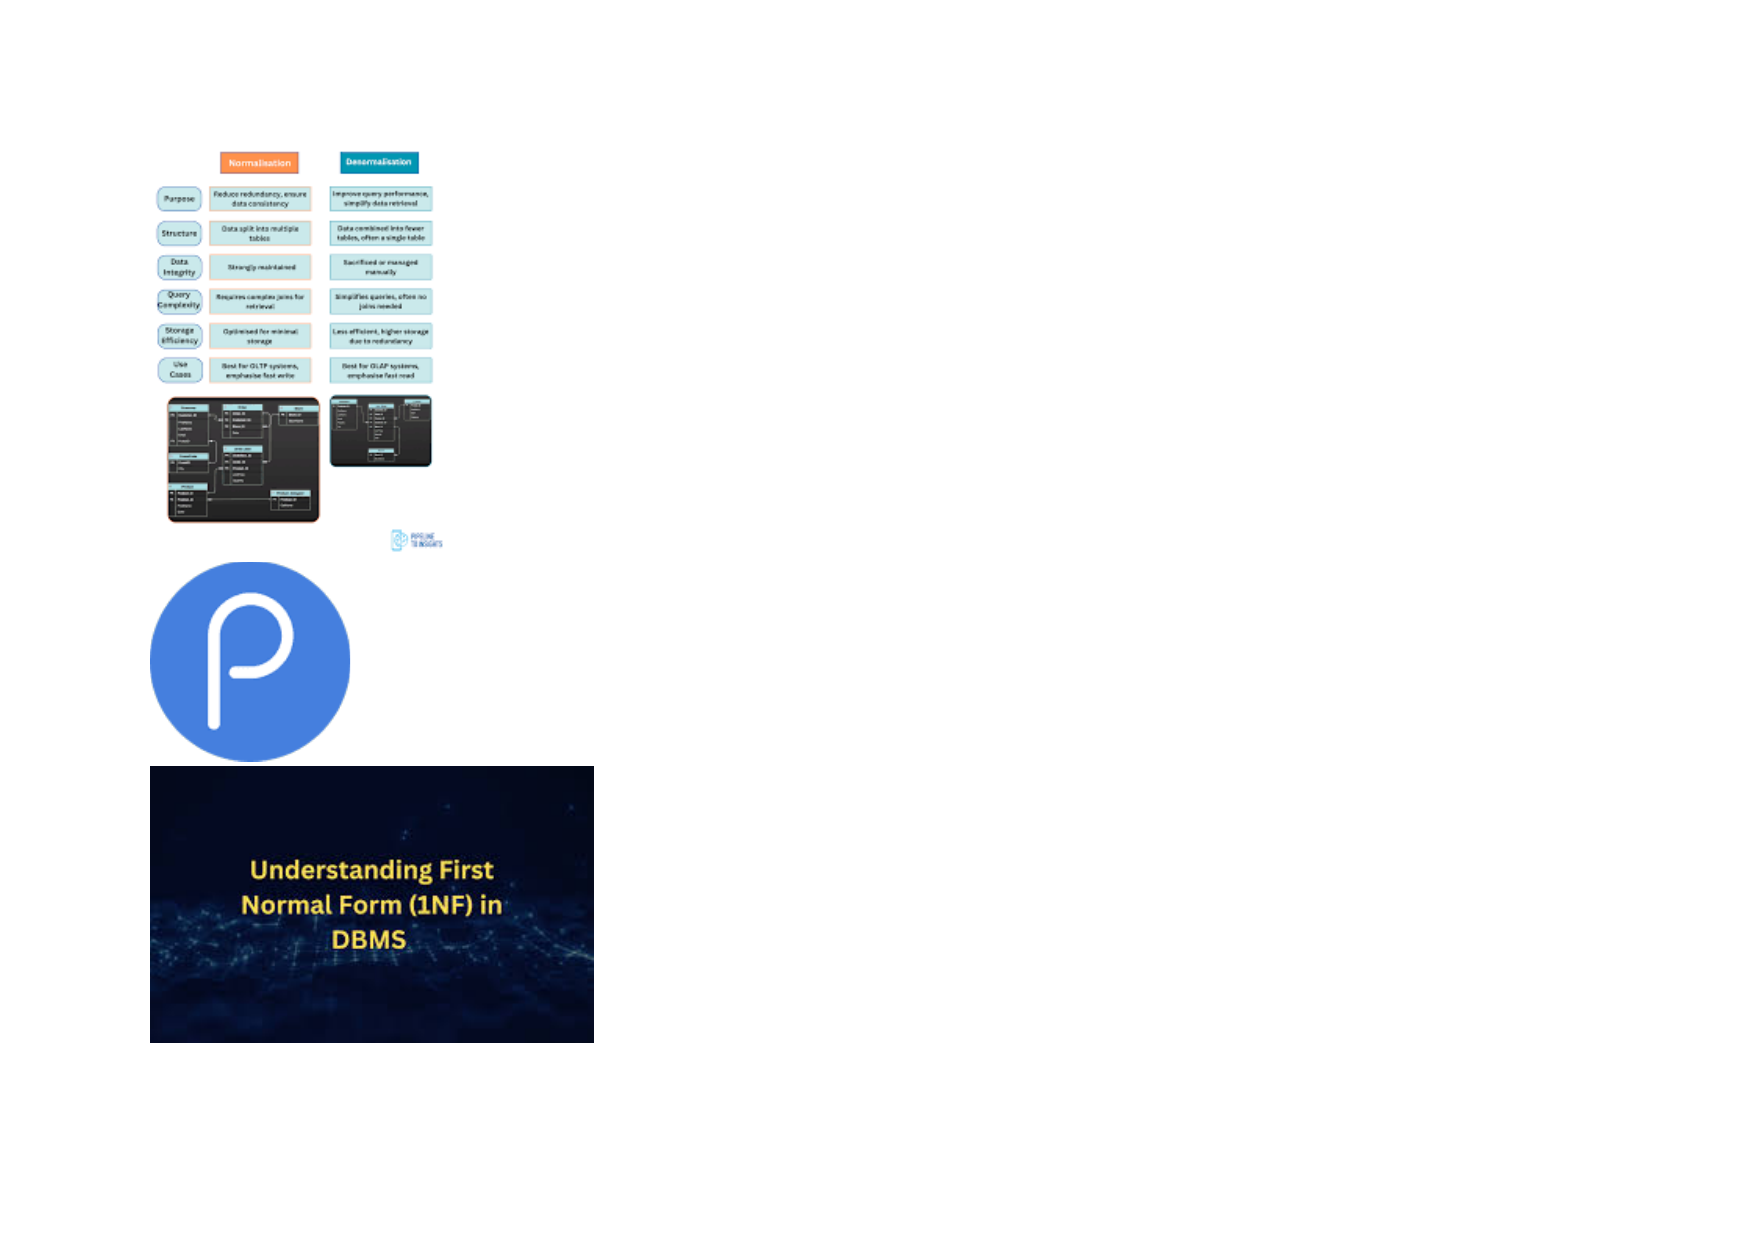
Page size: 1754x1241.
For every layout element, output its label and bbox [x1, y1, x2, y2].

picture [150, 562, 350, 762]
picture [150, 766, 594, 1043]
picture [150, 150, 452, 558]
